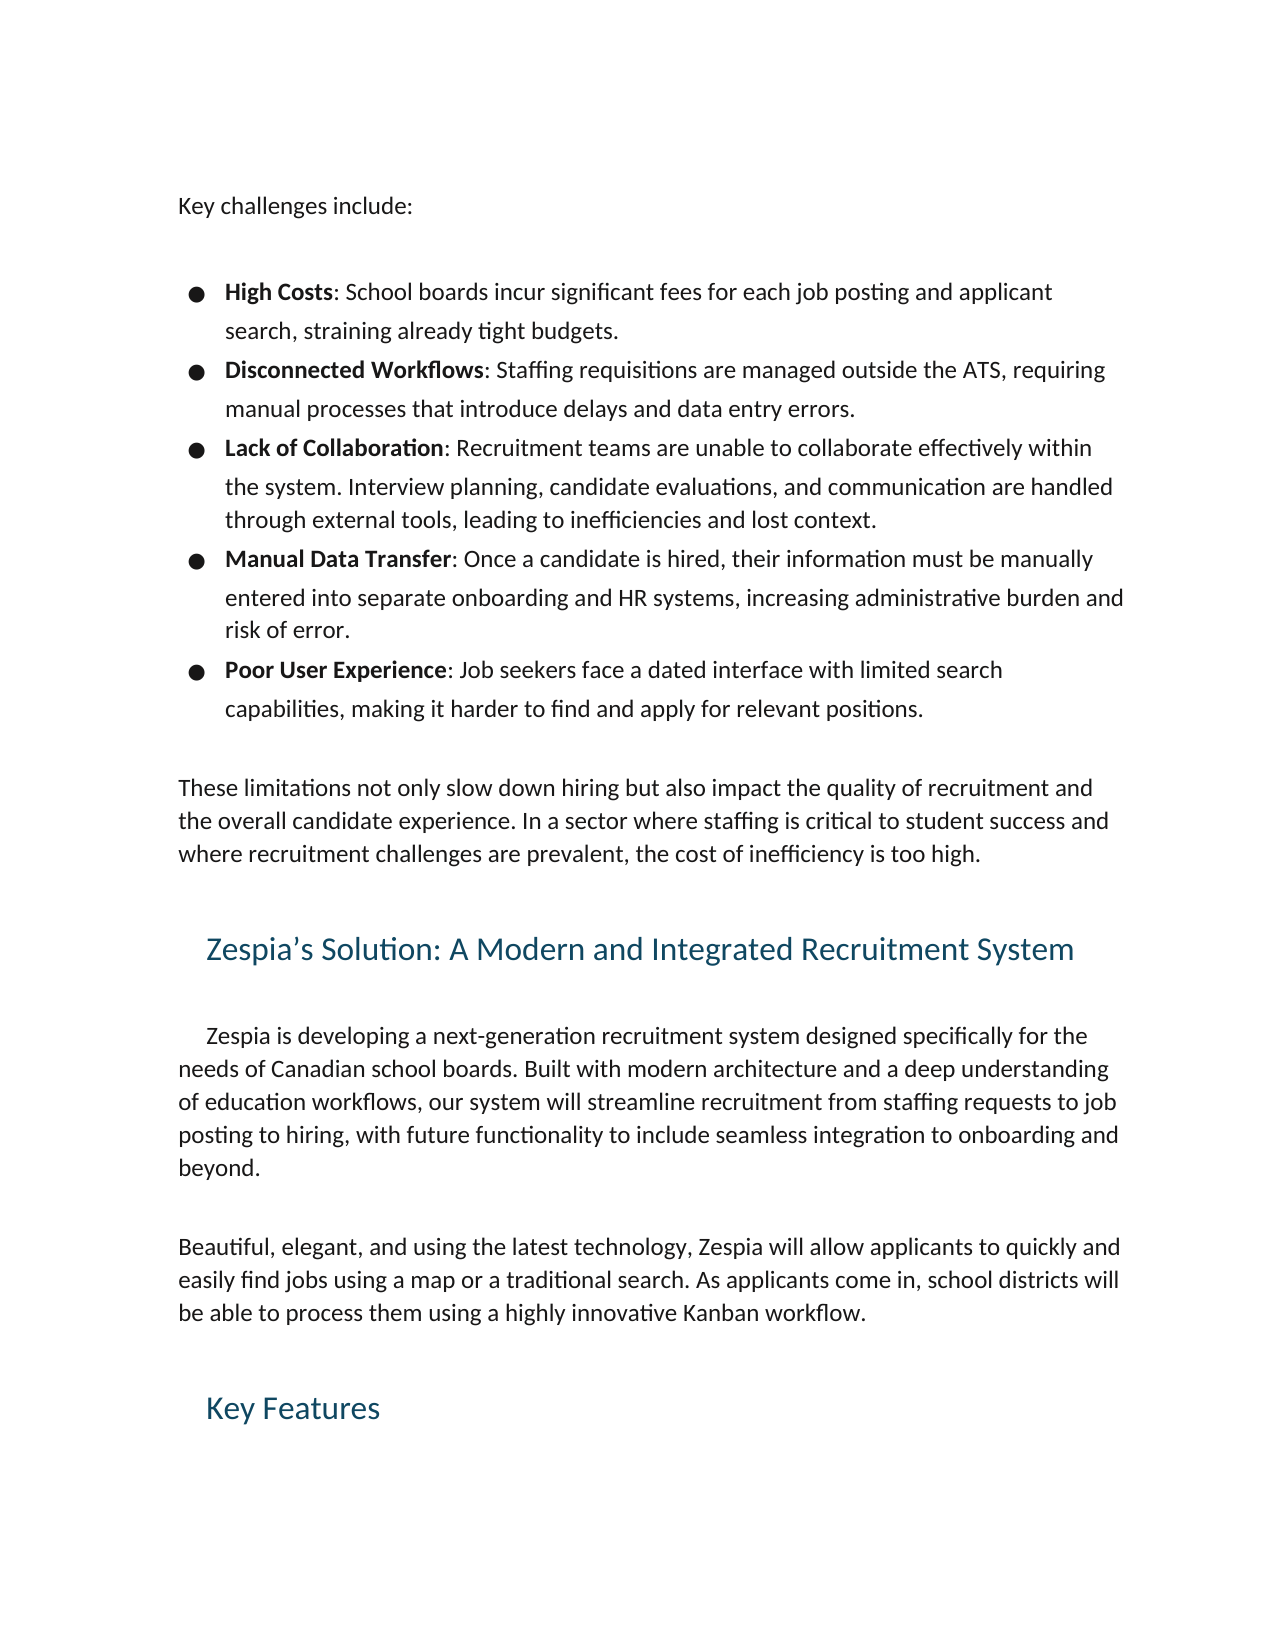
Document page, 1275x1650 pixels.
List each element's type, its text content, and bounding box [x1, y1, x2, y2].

list Manual Data Transfer: Once a candidate is hired, their information must be manually entered into separate onboarding and HR systems, increasing administrative burden and risk of error. [187, 537, 1125, 645]
subtitle Key Features [178, 1387, 1125, 1427]
list Poor User Experience: Job seekers face a dated interface with limited search capabilities, making it harder to find and apply for relevant positions. [187, 648, 1125, 723]
list Lack of Collaboration: Recruitment teams are unable to collaborate effectively within the system. Interview planning, candidate evaluations, and communication are handled through external tools, leading to inefficiencies and lost context. [187, 426, 1125, 534]
subtitle Zespia’s Solution: A Modern and Integrated Recruitment System [178, 928, 1125, 968]
text Zespia is developing a next-generation recruitment system designed specifically for the needs of Canadian school boards. Built with modern architecture and a deep understanding of education workflows, our system will streamline recruitment from staffing requests to job posting to hiring, with future functionality to include seamless integration to onboarding and beyond. [178, 1020, 1125, 1182]
text Beautiful, elegant, and using the latest technology, Zespia will allow applicants to quickly and easily find jobs using a map or a traditional search. As applicants come in, school districts will be able to process them using a highly innovative Kanban workflow. [178, 1231, 1125, 1328]
text Key challenges include: [178, 190, 1125, 220]
text These limitations not only slow down hiring but also impact the quality of recruitment and the overall candidate experience. In a sector where staffing is critical to student success and where recruitment challenges are prevalent, the cost of inefficiency is too high. [178, 772, 1125, 869]
list Disconnected Workflows: Staffing requisitions are managed outside the ATS, requiring manual processes that introduce delays and data entry errors. [187, 348, 1125, 423]
list High Costs: School boards incur significant fees for each job posting and applicant search, straining already tight budgets. [187, 270, 1125, 345]
